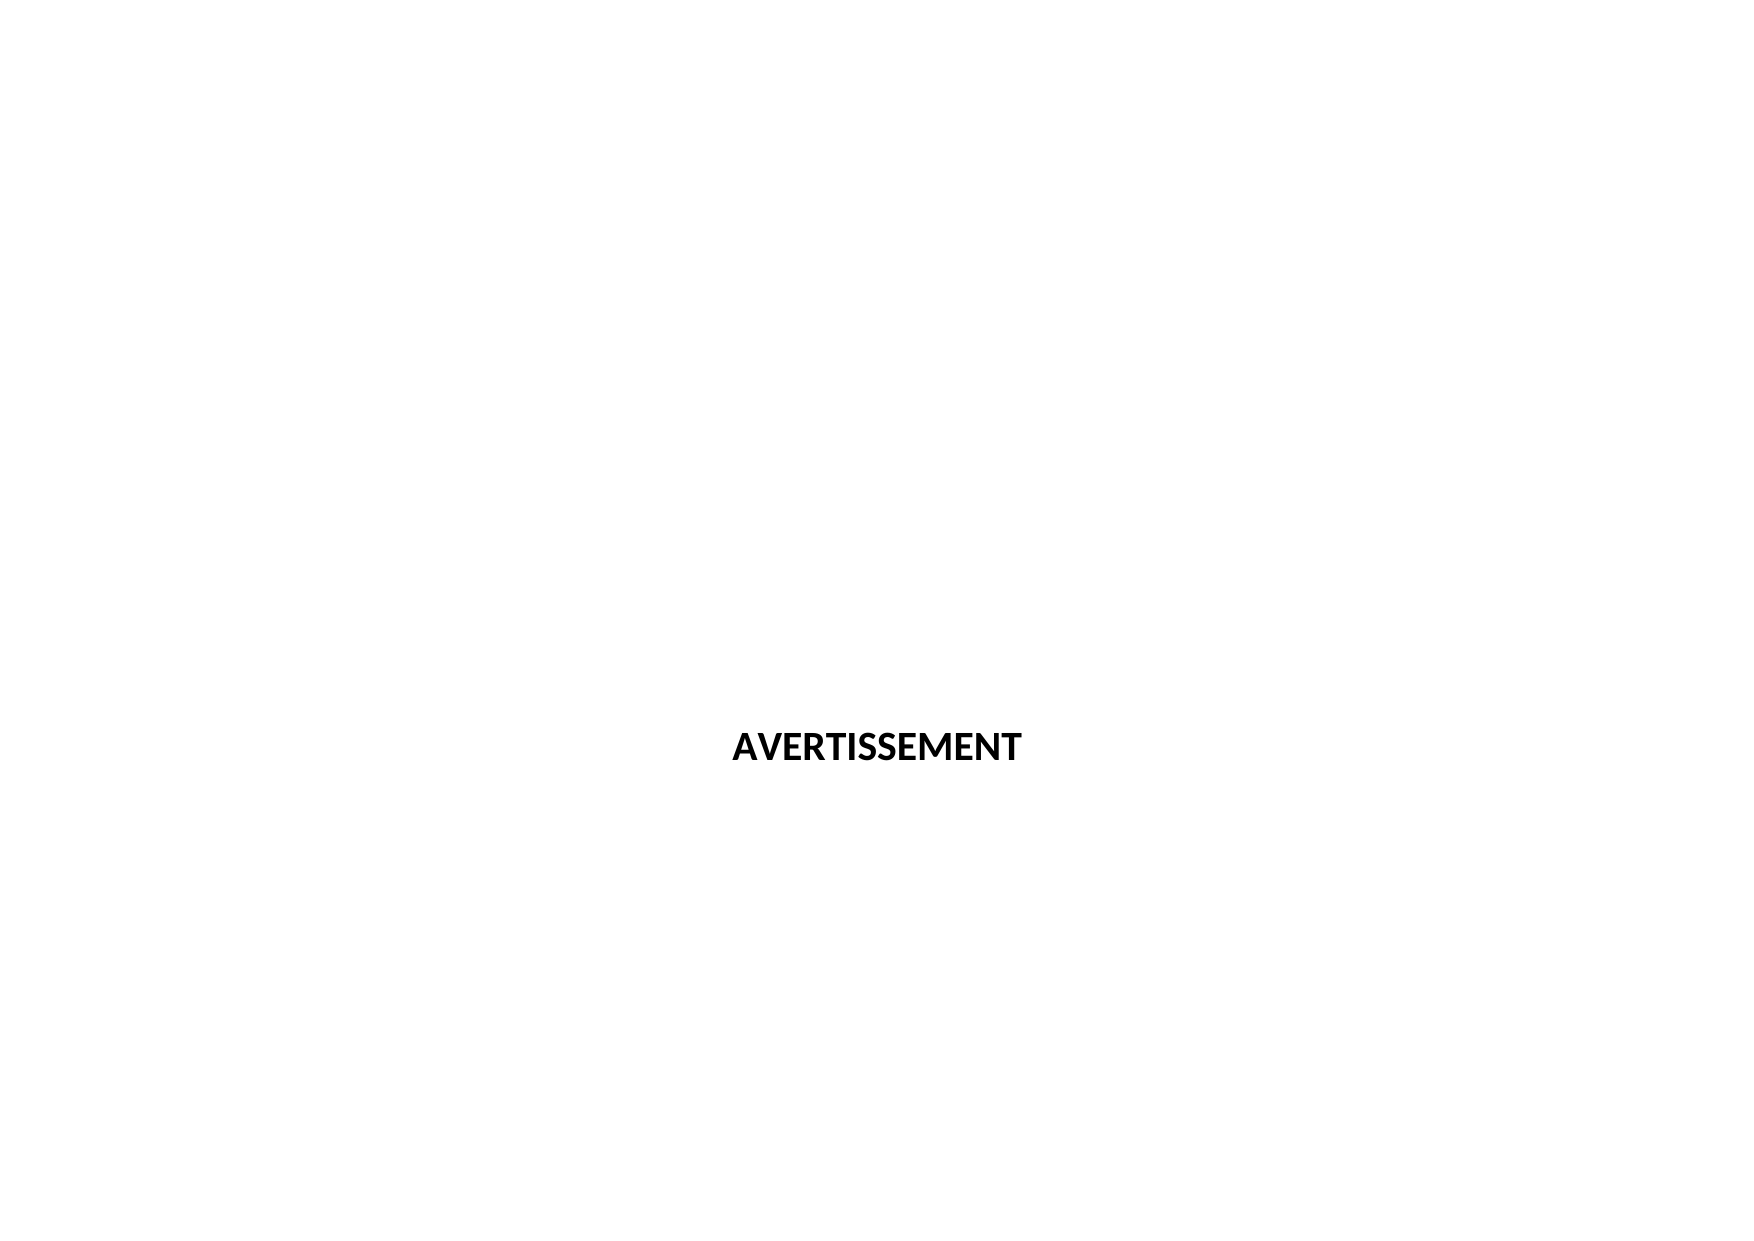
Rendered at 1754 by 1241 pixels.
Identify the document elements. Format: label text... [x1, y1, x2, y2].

text AVERTISSEMENT [148, 720, 1606, 771]
